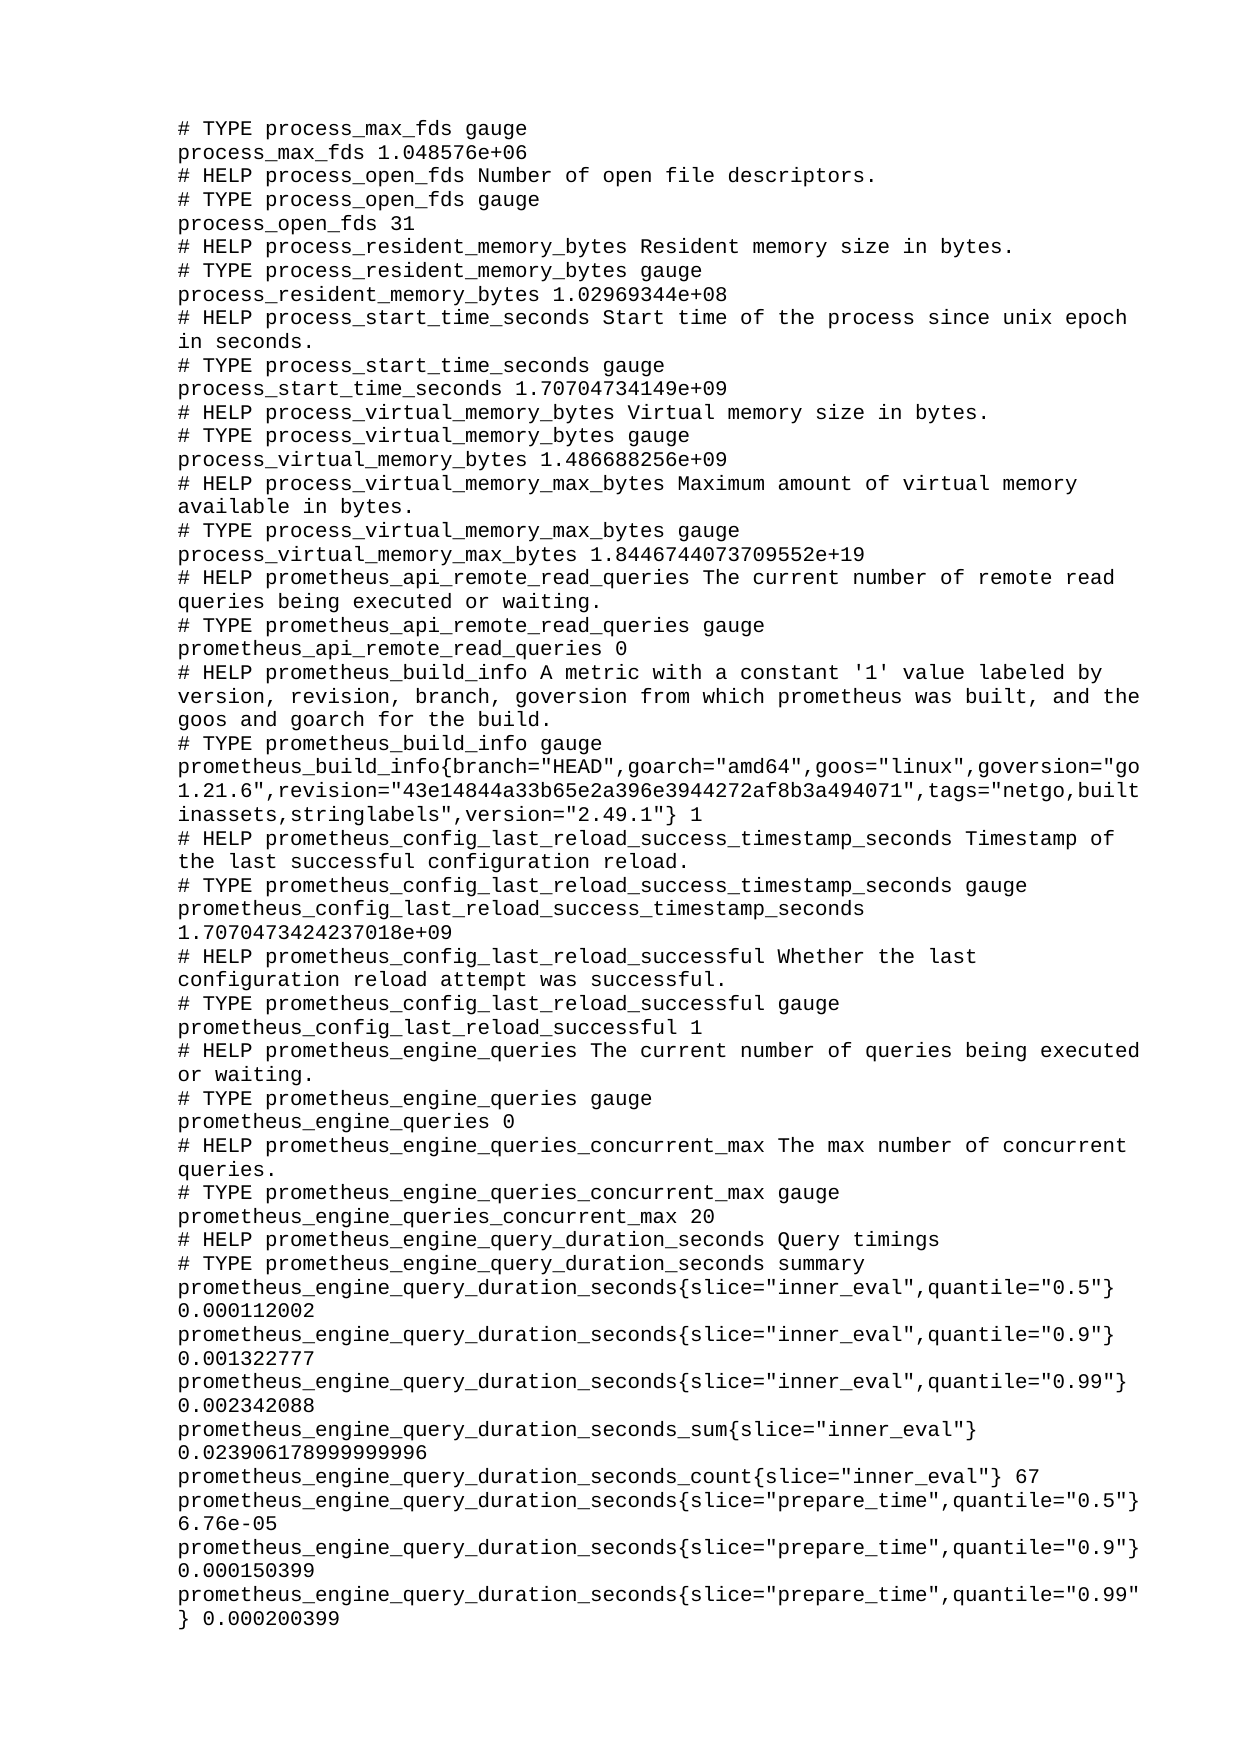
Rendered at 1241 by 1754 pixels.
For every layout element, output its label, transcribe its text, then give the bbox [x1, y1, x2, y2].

text prometheus_config_last_reload_success_timestamp_seconds 1.7070473424237018e+09 [177, 898, 1152, 946]
text # HELP prometheus_config_last_reload_success_timestamp_seconds Timestamp of the last successful configuration reload. [177, 827, 1152, 875]
text # HELP prometheus_config_last_reload_successful Whether the last configuration reload attempt was successful. [177, 946, 1152, 993]
text # HELP prometheus_api_remote_read_queries The current number of remote read queries being executed or waiting. [177, 567, 1152, 615]
text process_start_time_seconds 1.70704734149e+09 [177, 378, 1152, 402]
text prometheus_engine_query_duration_seconds{slice="prepare_time",quantile="0.9"} 0.000150399 [177, 1537, 1152, 1584]
text # TYPE process_start_time_seconds gauge [177, 354, 1152, 378]
text process_max_fds 1.048576e+06 [177, 142, 1152, 165]
text prometheus_api_remote_read_queries 0 [177, 638, 1152, 662]
text # HELP process_virtual_memory_max_bytes Maximum amount of virtual memory available in bytes. [177, 473, 1152, 520]
text # HELP process_resident_memory_bytes Resident memory size in bytes. [177, 236, 1152, 260]
text # TYPE prometheus_config_last_reload_successful gauge [177, 993, 1152, 1017]
text # HELP process_virtual_memory_bytes Virtual memory size in bytes. [177, 402, 1152, 426]
text # TYPE process_open_fds gauge [177, 189, 1152, 213]
text prometheus_engine_query_duration_seconds{slice="inner_eval",quantile="0.99"} 0.002342088 [177, 1371, 1152, 1419]
text # HELP prometheus_engine_query_duration_seconds Query timings [177, 1229, 1152, 1253]
text # HELP prometheus_build_info A metric with a constant '1' value labeled by version, revision, branch, goversion from which prometheus was built, and the goos and goarch for the build. [177, 662, 1152, 733]
text # HELP process_open_fds Number of open file descriptors. [177, 165, 1152, 189]
text process_open_fds 31 [177, 213, 1152, 236]
text # TYPE prometheus_engine_queries_concurrent_max gauge [177, 1182, 1152, 1206]
text # TYPE process_virtual_memory_max_bytes gauge [177, 520, 1152, 544]
text # HELP prometheus_engine_queries_concurrent_max The max number of concurrent queries. [177, 1135, 1152, 1182]
text # TYPE prometheus_engine_query_duration_seconds summary [177, 1253, 1152, 1277]
text prometheus_engine_query_duration_seconds{slice="prepare_time",quantile="0.99"} 0.000200399 [177, 1584, 1152, 1631]
text prometheus_engine_queries_concurrent_max 20 [177, 1206, 1152, 1229]
text # TYPE prometheus_build_info gauge [177, 733, 1152, 757]
text prometheus_engine_query_duration_seconds_count{slice="inner_eval"} 67 [177, 1466, 1152, 1489]
text process_resident_memory_bytes 1.02969344e+08 [177, 284, 1152, 307]
text prometheus_engine_query_duration_seconds{slice="inner_eval",quantile="0.5"} 0.000112002 [177, 1277, 1152, 1324]
text # TYPE process_max_fds gauge [177, 118, 1152, 142]
text # TYPE prometheus_engine_queries gauge [177, 1088, 1152, 1111]
text prometheus_engine_query_duration_seconds{slice="inner_eval",quantile="0.9"} 0.001322777 [177, 1324, 1152, 1371]
text # HELP prometheus_engine_queries The current number of queries being executed or waiting. [177, 1040, 1152, 1088]
text # TYPE prometheus_config_last_reload_success_timestamp_seconds gauge [177, 875, 1152, 898]
text process_virtual_memory_bytes 1.486688256e+09 [177, 449, 1152, 473]
text # TYPE process_virtual_memory_bytes gauge [177, 426, 1152, 449]
text prometheus_build_info{branch="HEAD",goarch="amd64",goos="linux",goversion="go1.21.6",revision="43e14844a33b65e2a396e3944272af8b3a494071",tags="netgo,builtinassets,stringlabels",version="2.49.1"} 1 [177, 757, 1152, 827]
text prometheus_engine_query_duration_seconds_sum{slice="inner_eval"} 0.023906178999999996 [177, 1419, 1152, 1466]
text # TYPE process_resident_memory_bytes gauge [177, 260, 1152, 284]
text prometheus_engine_query_duration_seconds{slice="prepare_time",quantile="0.5"} 6.76e-05 [177, 1489, 1152, 1537]
text process_virtual_memory_max_bytes 1.8446744073709552e+19 [177, 544, 1152, 567]
text # HELP process_start_time_seconds Start time of the process since unix epoch in seconds. [177, 307, 1152, 354]
text # TYPE prometheus_api_remote_read_queries gauge [177, 615, 1152, 638]
text prometheus_config_last_reload_successful 1 [177, 1017, 1152, 1040]
text prometheus_engine_queries 0 [177, 1111, 1152, 1135]
